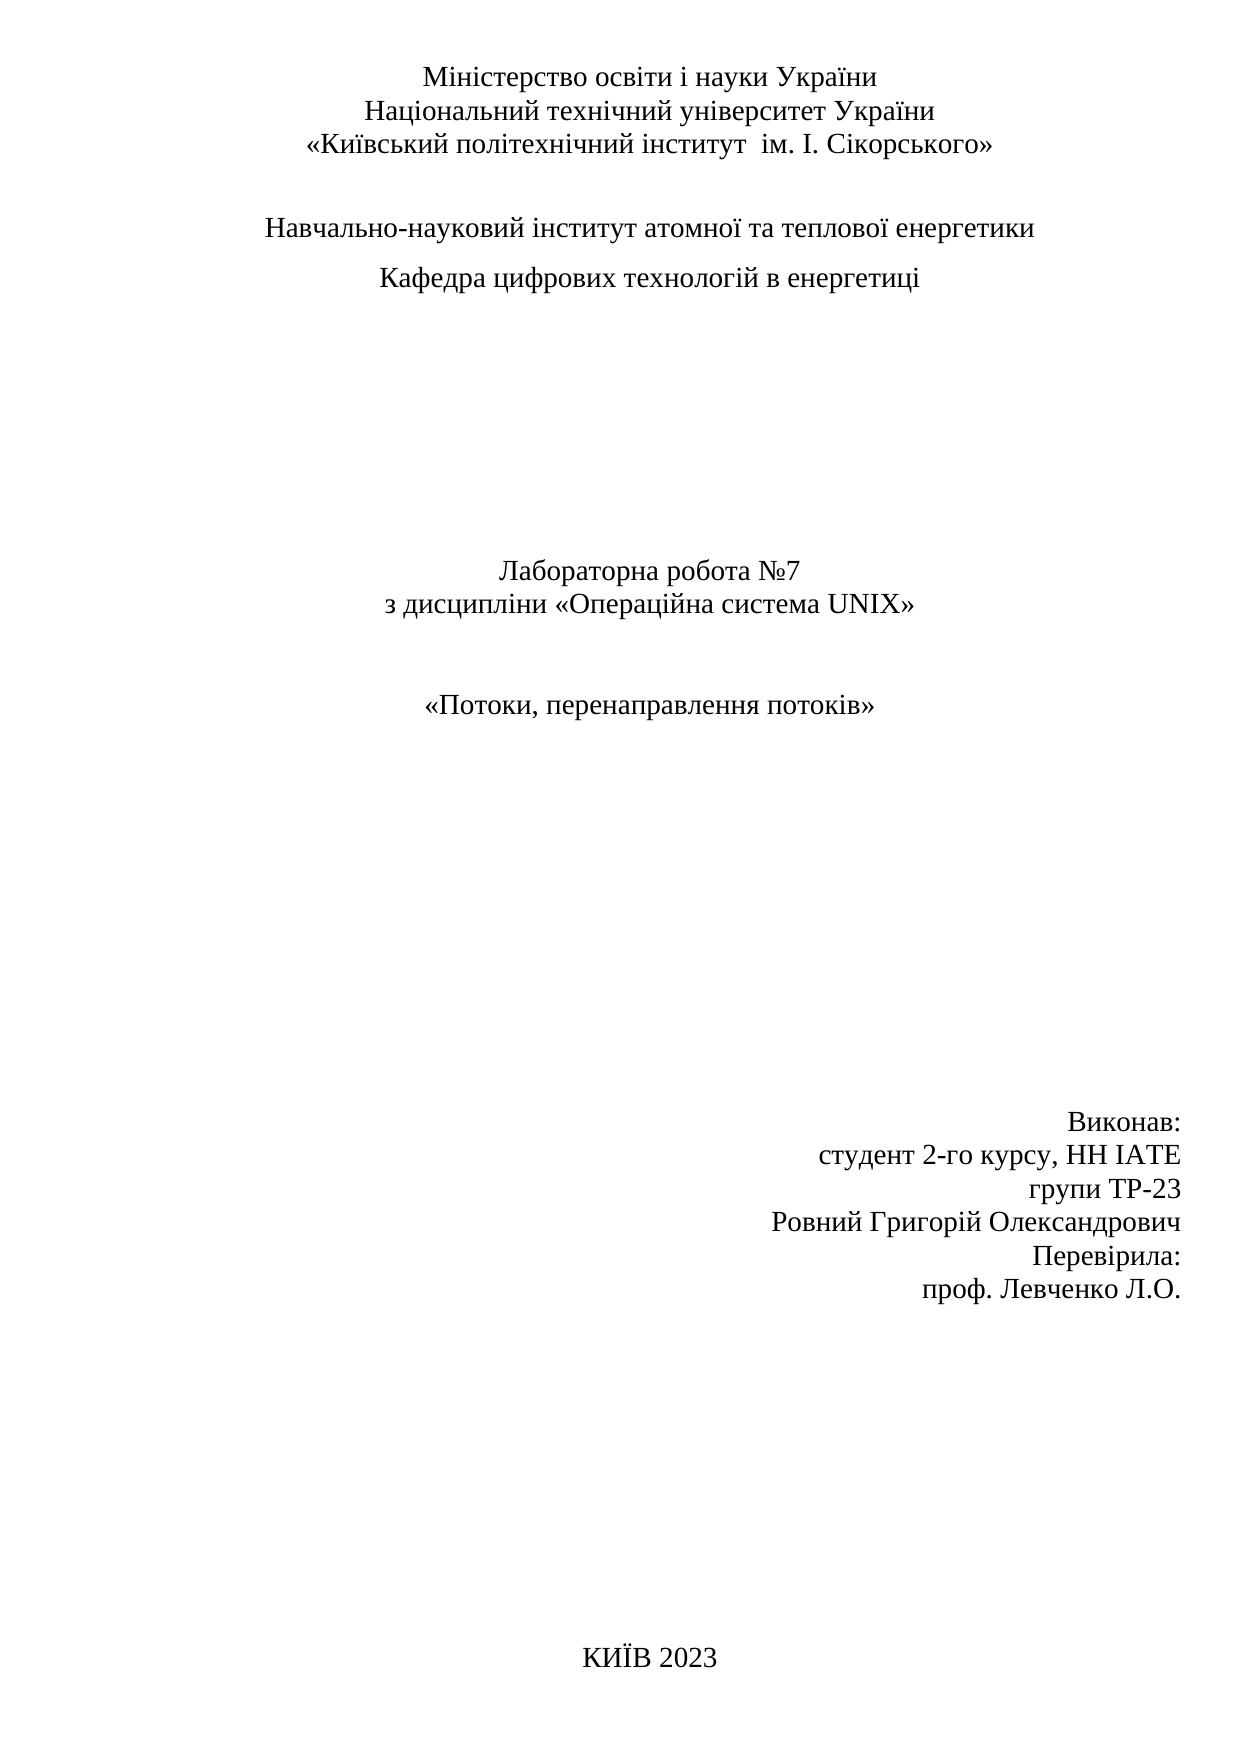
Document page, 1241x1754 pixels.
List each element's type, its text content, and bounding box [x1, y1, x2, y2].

text Міністерство освіти і науки України Національний технічний університет України [118, 59, 1181, 126]
text з дисципліни «Операційна система UNIX» [118, 587, 1181, 620]
text Виконав: [118, 1104, 1181, 1137]
text групи ТР-23 [118, 1171, 1181, 1204]
text Навчально-науковий інститут атомної та теплової енергетики [118, 210, 1181, 243]
text Ровний Григорій Олександрович [118, 1204, 1181, 1238]
text «Потоки, перенаправлення потоків» [118, 687, 1181, 721]
text Лабораторна робота №7 [118, 553, 1181, 587]
text Перевірила: [118, 1238, 1181, 1271]
text проф. Левченко Л.О. [118, 1271, 1181, 1305]
text Кафедра цифрових технологій в енергетиці [118, 260, 1181, 294]
text студент 2-го курсу, НН ІАТЕ [118, 1137, 1181, 1171]
text «Київський політехнічний інститут ім. І. Сікорського» [118, 126, 1181, 160]
text КИЇВ 2023 [118, 1640, 1181, 1674]
